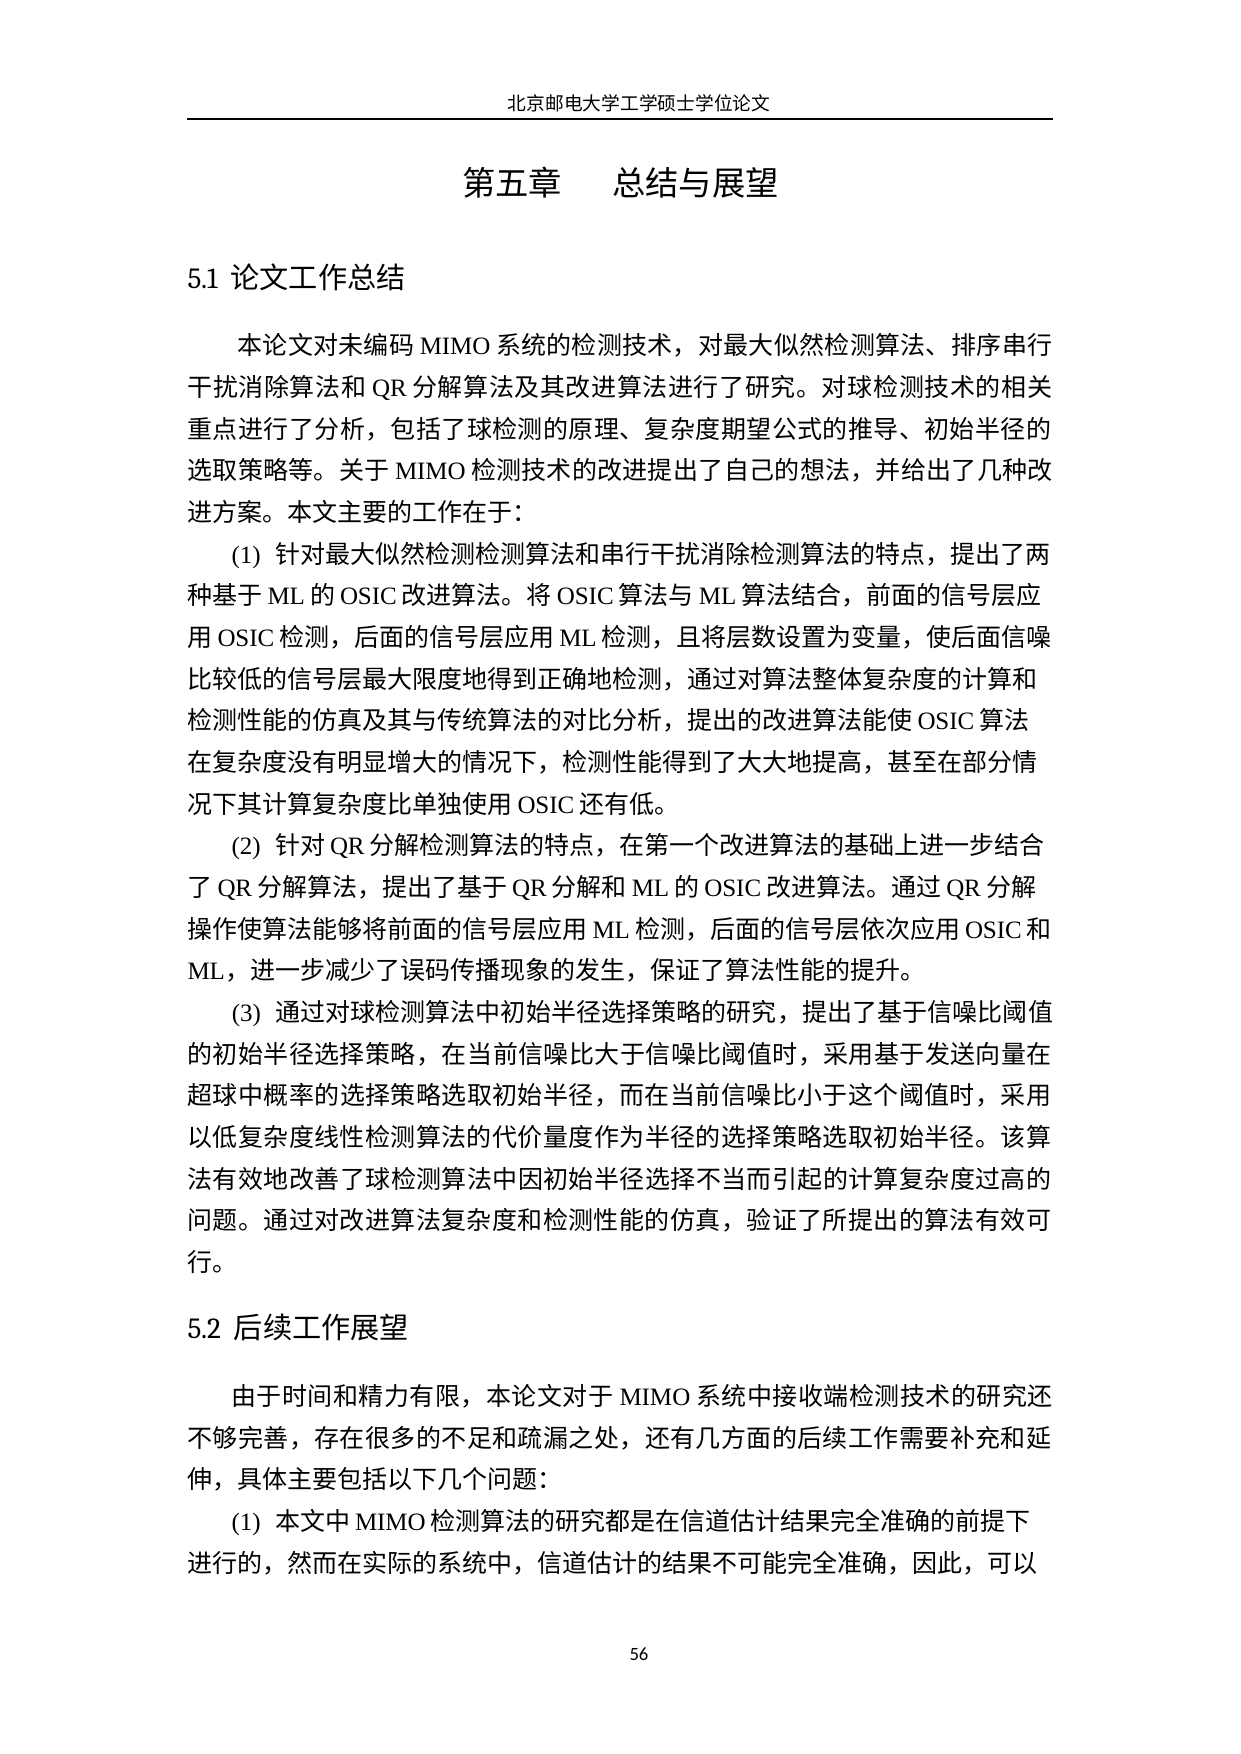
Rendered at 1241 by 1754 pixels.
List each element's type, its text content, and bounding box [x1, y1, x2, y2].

text 由于时间和精力有限，本论文对于MIMO系统中接收端检测技术的研究还不够完善，存在很多的不足和疏漏之处，还有几方面的后续工作需要补充和延伸，具体主要包括以下几个问题： [187, 1372, 1053, 1497]
subtitle 总结与展望 [187, 162, 1053, 204]
subtitle 5.1 论文工作总结 [187, 254, 1053, 296]
list 针对最大似然检测检测算法和串行干扰消除检测算法的特点，提出了两种基于ML的OSIC改进算法。将OSIC算法与ML算法结合，前面的信号层应用OSIC检测，后面的信号层应用ML检测，且将层数设置为变量，使后面信噪比较低的信号层最大限度地得到正确地检测，通过对算法整体复杂度的计算和检测性能的仿真及其与传统算法的对比分析，提出的改进算法能使OSIC算法在复杂度没有明显增大的情况下，检测性能得到了大大地提高，甚至在部分情况下其计算复杂度比单独使用OSIC还有低。 [187, 530, 1053, 821]
subtitle 5.2 后续工作展望 [187, 1305, 1053, 1347]
list 针对QR分解检测算法的特点，在第一个改进算法的基础上进一步结合了QR分解算法，提出了基于QR分解和ML的OSIC改进算法。通过QR分解操作使算法能够将前面的信号层应用ML检测，后面的信号层依次应用OSIC和ML，进一步减少了误码传播现象的发生，保证了算法性能的提升。 [187, 821, 1053, 988]
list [187, 1497, 1053, 1580]
list 通过对球检测算法中初始半径选择策略的研究，提出了基于信噪比阈值的初始半径选择策略，在当前信噪比大于信噪比阈值时，采用基于发送向量在超球中概率的选择策略选取初始半径，而在当前信噪比小于这个阈值时，采用以低复杂度线性检测算法的代价量度作为半径的选择策略选取初始半径。该算法有效地改善了球检测算法中因初始半径选择不当而引起的计算复杂度过高的问题。通过对改进算法复杂度和检测性能的仿真，验证了所提出的算法有效可行。 [187, 988, 1053, 1280]
text 本论文对未编码MIMO系统的检测技术，对最大似然检测算法、排序串行干扰消除算法和QR分解算法及其改进算法进行了研究。对球检测技术的相关重点进行了分析，包括了球检测的原理、复杂度期望公式的推导、初始半径的选取策略等。关于MIMO检测技术的改进提出了自己的想法，并给出了几种改进方案。本文主要的工作在于： [187, 321, 1053, 530]
